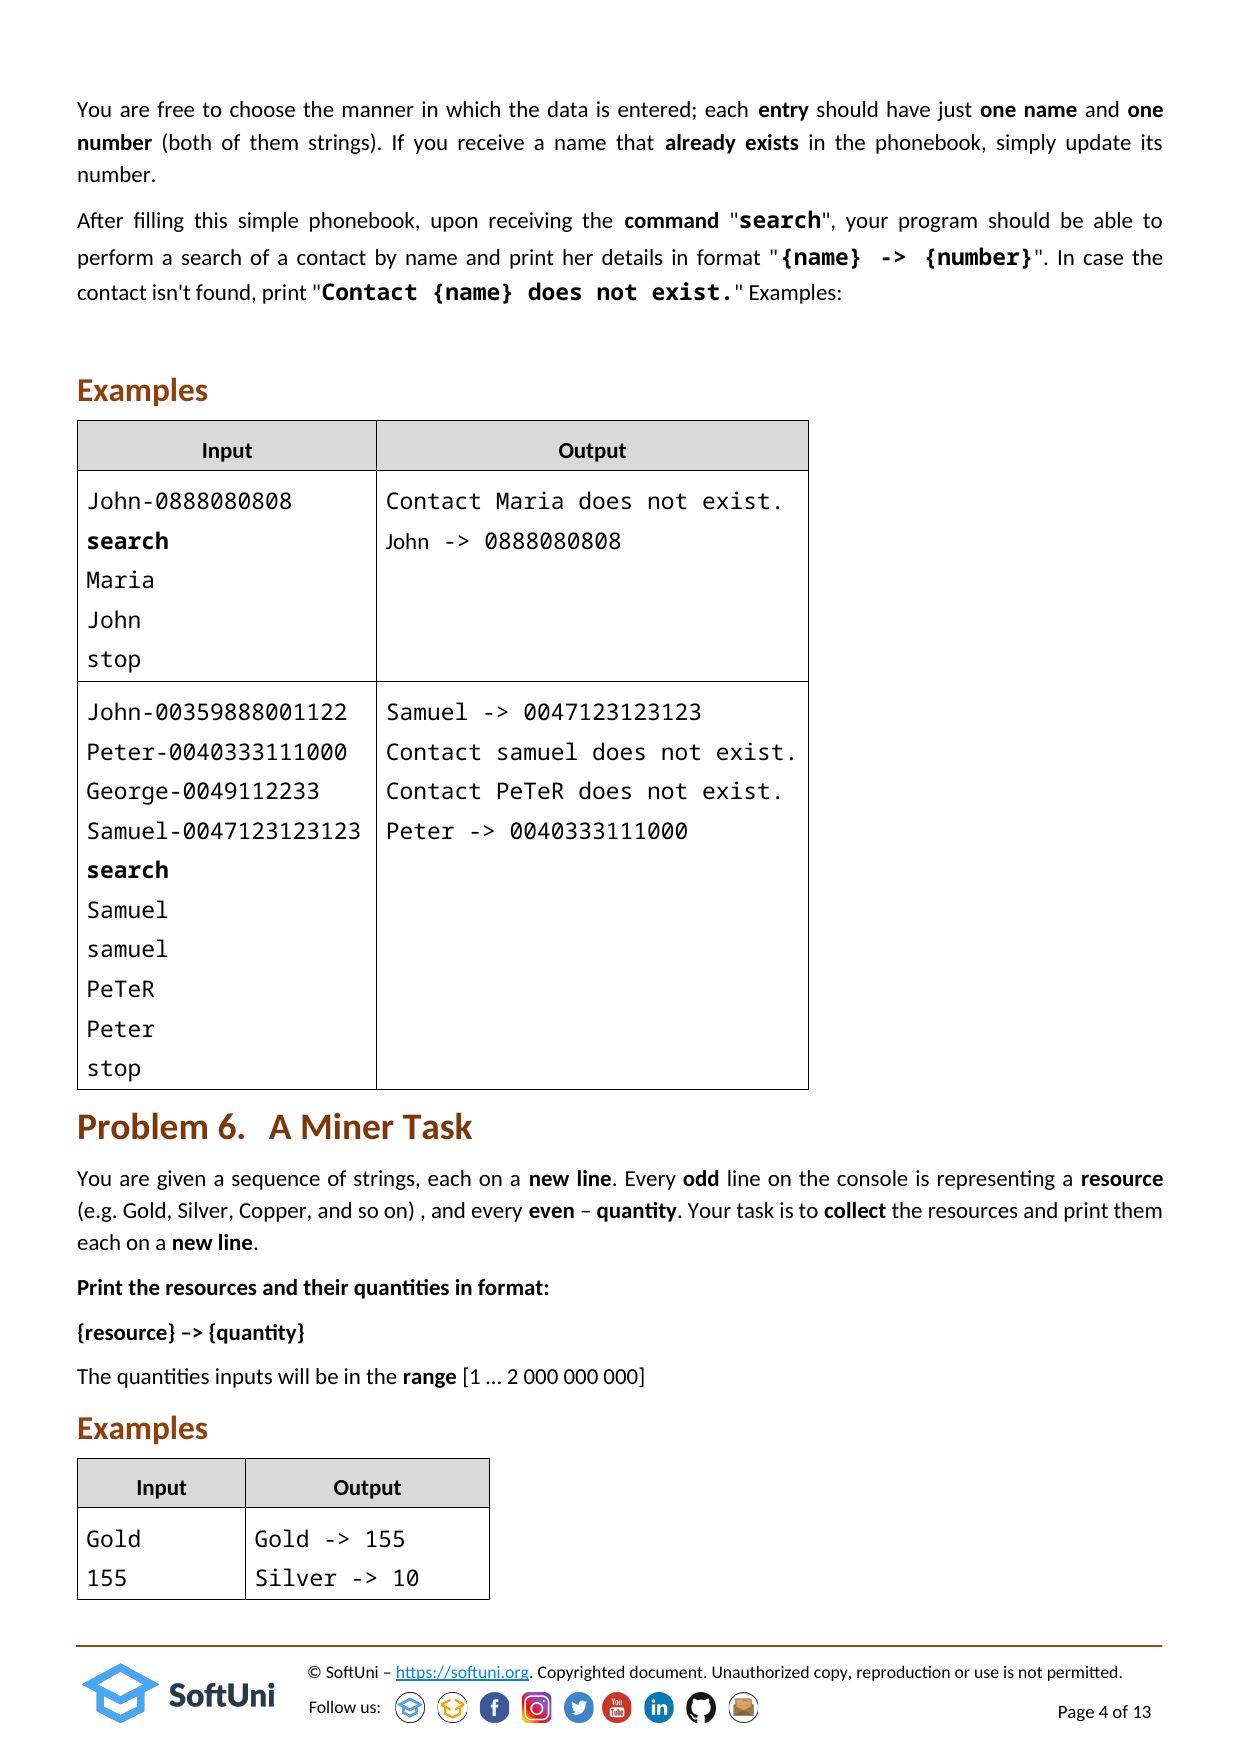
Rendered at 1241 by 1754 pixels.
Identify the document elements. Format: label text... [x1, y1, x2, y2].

picture [395, 1692, 425, 1723]
table_header Output [377, 421, 808, 470]
table_cell John-00359888001122 Peter-0040333111000 George-0049112233 Samuel-0047123123123 search Samuel samuel PeTeR Peter stop [78, 682, 376, 1089]
subtitle Examples [77, 1407, 1163, 1448]
picture [728, 1692, 759, 1723]
picture [658, 1705, 667, 1714]
text The quantities inputs will be in the range [1 … 2 000 000 000] [77, 1362, 1163, 1390]
picture [644, 1714, 653, 1723]
table_cell Contact Maria does not exist. John -> 0888080808 [377, 471, 808, 681]
picture [644, 1692, 653, 1701]
table_header Input [78, 421, 376, 470]
picture [665, 1692, 674, 1701]
text You are free to choose the manner in which the data is entered; each entry should have just one name and one number (both of them strings). If you receive a name that already exists in the phonebook, simply update its number. [77, 95, 1163, 188]
table_header Output [246, 1459, 489, 1507]
picture [75, 1658, 281, 1729]
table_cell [78, 1508, 245, 1599]
text You are given a sequence of strings, each on a new line. Every odd line on the console is representing a resource (e.g. Gold, Silver, Copper, and so on) , and every even – quantity. Your task is to collect the resources and print them each on a new line. [77, 1164, 1163, 1256]
picture [686, 1692, 716, 1723]
picture [479, 1692, 510, 1723]
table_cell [246, 1508, 489, 1599]
text {resource} –> {quantity} [77, 1318, 1163, 1346]
table_header Input [78, 1459, 245, 1507]
text After filling this simple phonebook, upon receiving the command "search", your program should be able to perform a search of a contact by name and print her details in format "{name} -> {number}". In case the contact isn't found, print "Contact {name} does not exist." Examples: [77, 204, 1163, 308]
text Print the resources and their quantities in format: [77, 1273, 1163, 1301]
picture [564, 1692, 594, 1723]
picture [665, 1714, 674, 1723]
table_cell Samuel -> 0047123123123 Contact samuel does not exist. Contact PeTeR does not exist. Peter -> 0040333111000 [377, 682, 808, 1089]
subtitle Examples [77, 369, 1163, 410]
picture [522, 1692, 552, 1723]
table_cell John-0888080808 search Maria John stop [78, 471, 376, 681]
picture [602, 1692, 632, 1723]
subtitle A Miner Task [77, 1103, 1163, 1149]
picture [437, 1692, 468, 1723]
